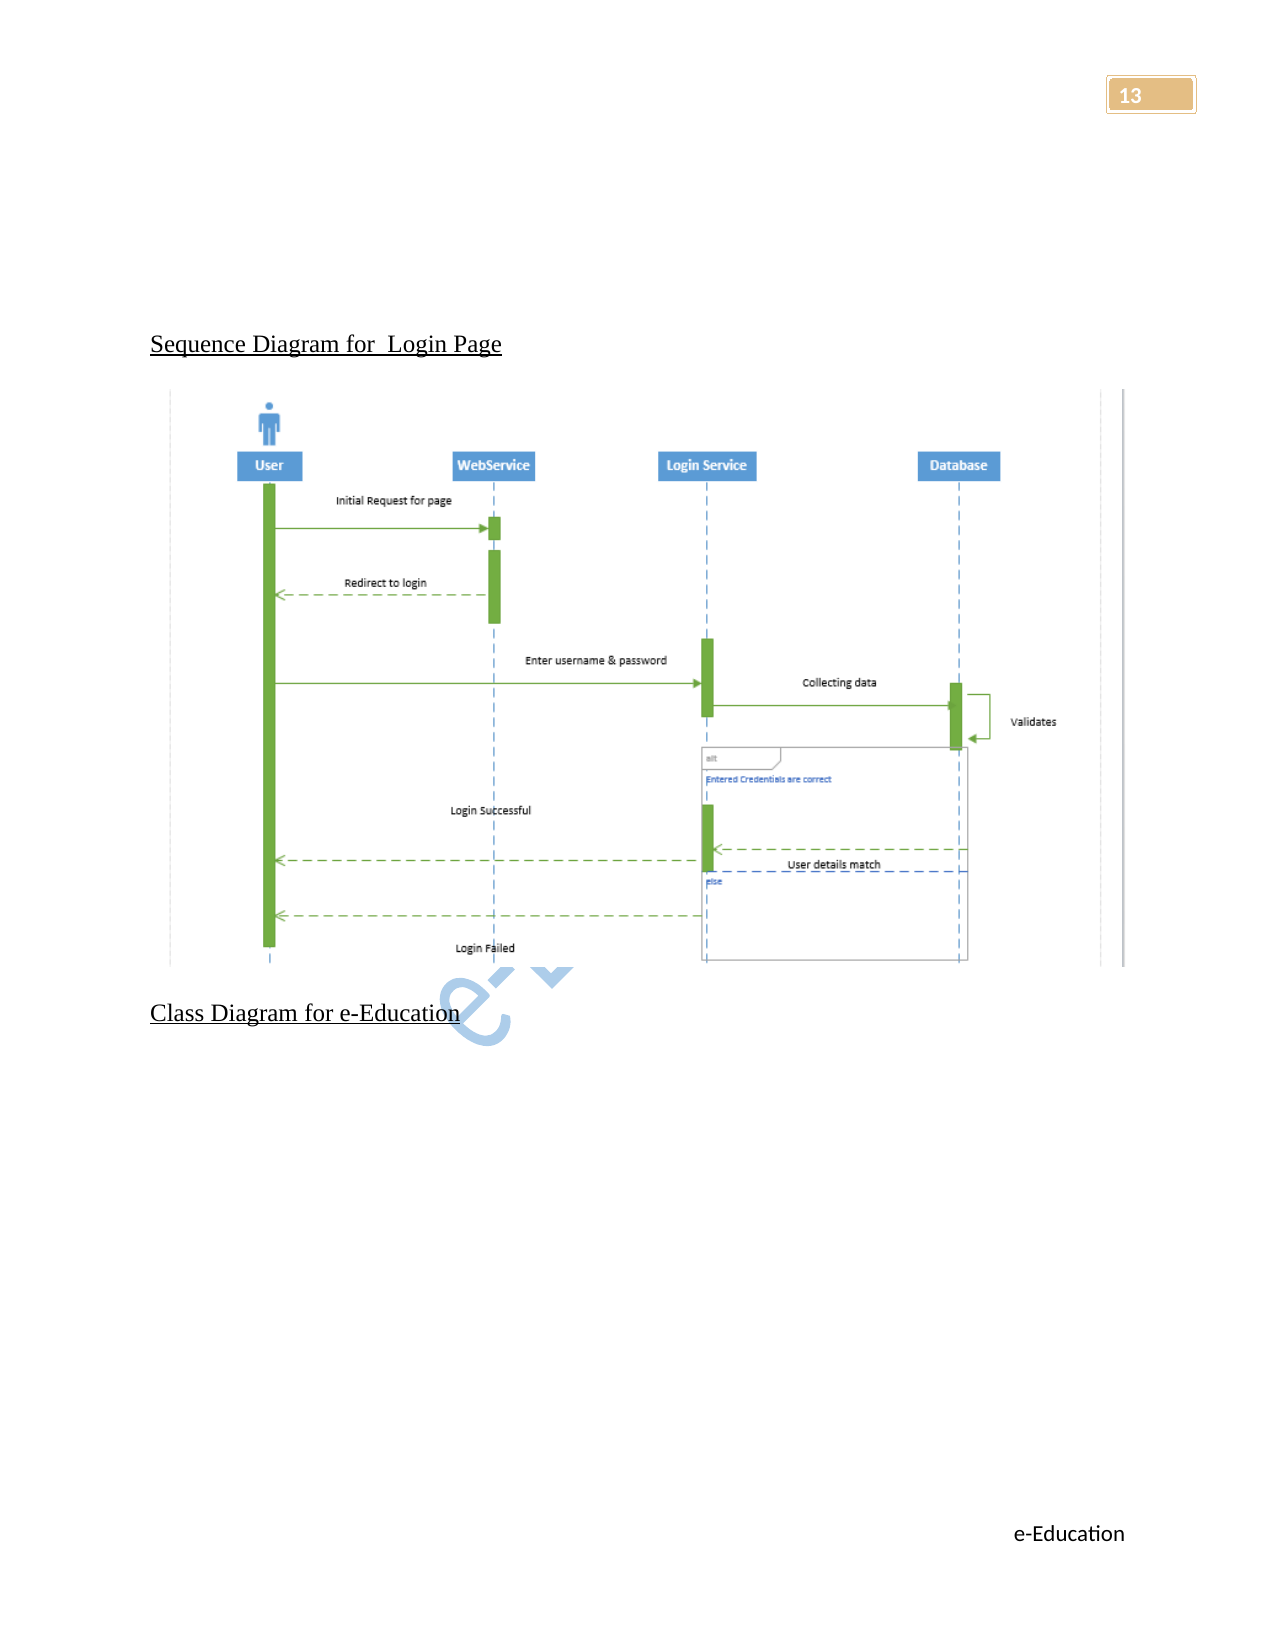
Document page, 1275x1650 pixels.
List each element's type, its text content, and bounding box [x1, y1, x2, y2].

text Class Diagram for e-Education [150, 998, 1125, 1026]
picture [150, 389, 1125, 967]
text Sequence Diagram for Login Page [150, 329, 1125, 358]
